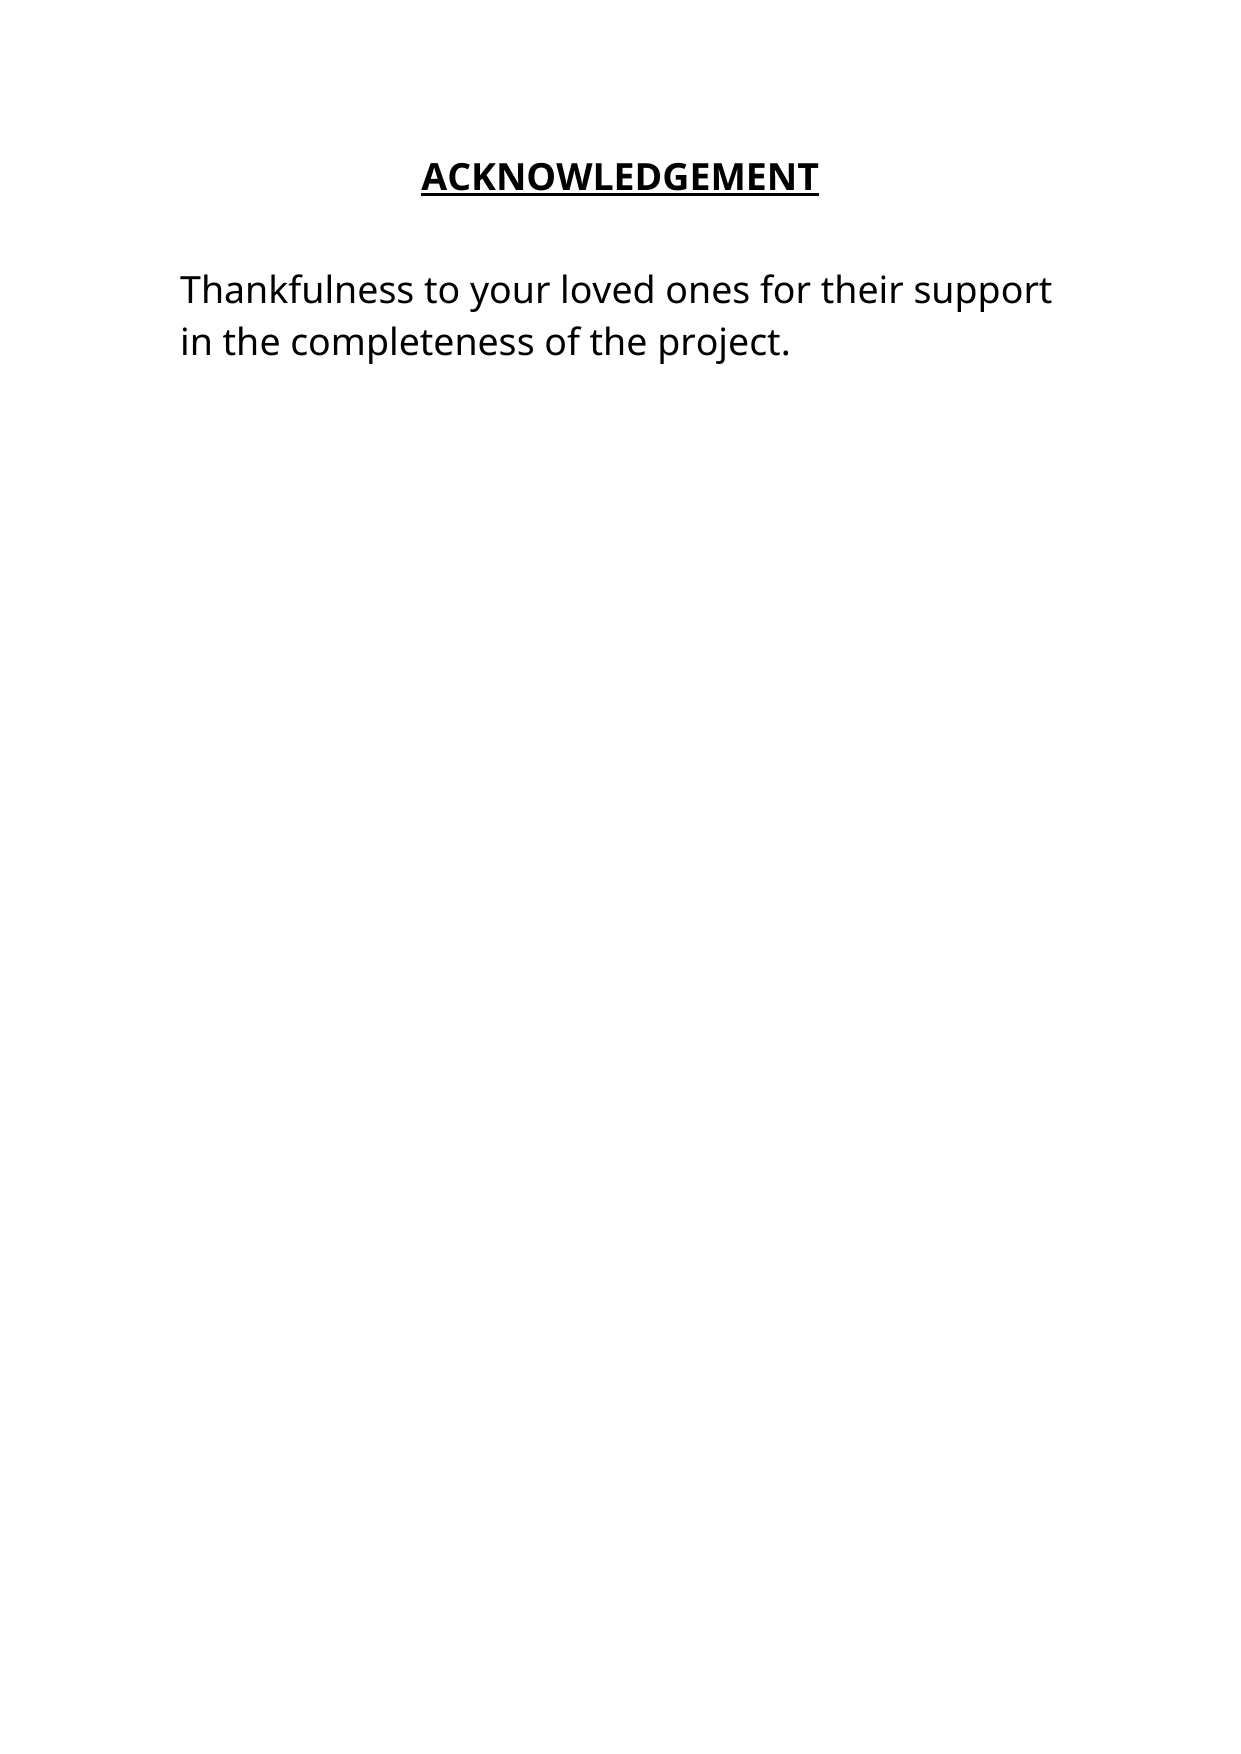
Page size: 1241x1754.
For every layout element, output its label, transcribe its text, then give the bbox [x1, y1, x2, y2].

text ACKNOWLEDGEMENT [180, 150, 1060, 201]
text Thankfulness to your loved ones for their support in the completeness of the project. [180, 264, 1060, 366]
